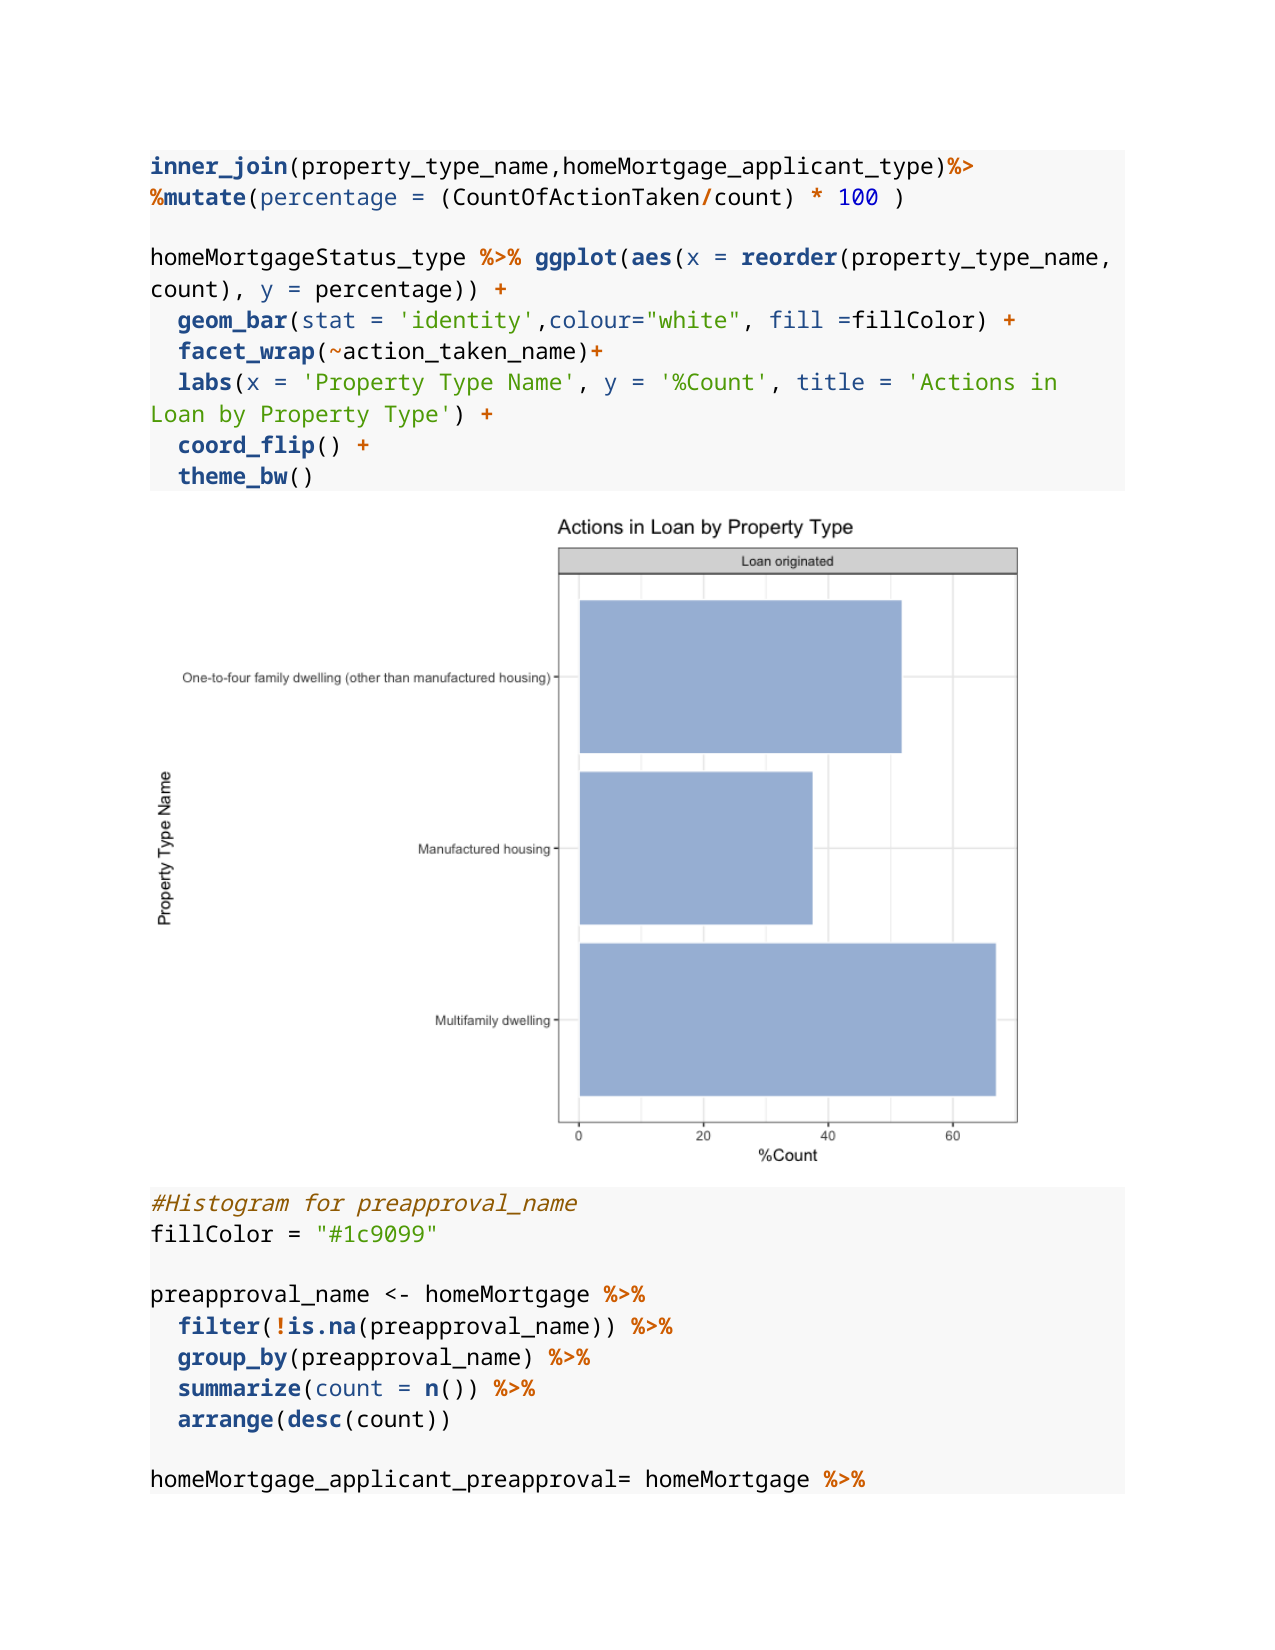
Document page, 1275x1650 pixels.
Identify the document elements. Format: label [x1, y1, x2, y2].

text [150, 1187, 1125, 1494]
text [150, 150, 1125, 491]
picture [150, 512, 1025, 1169]
